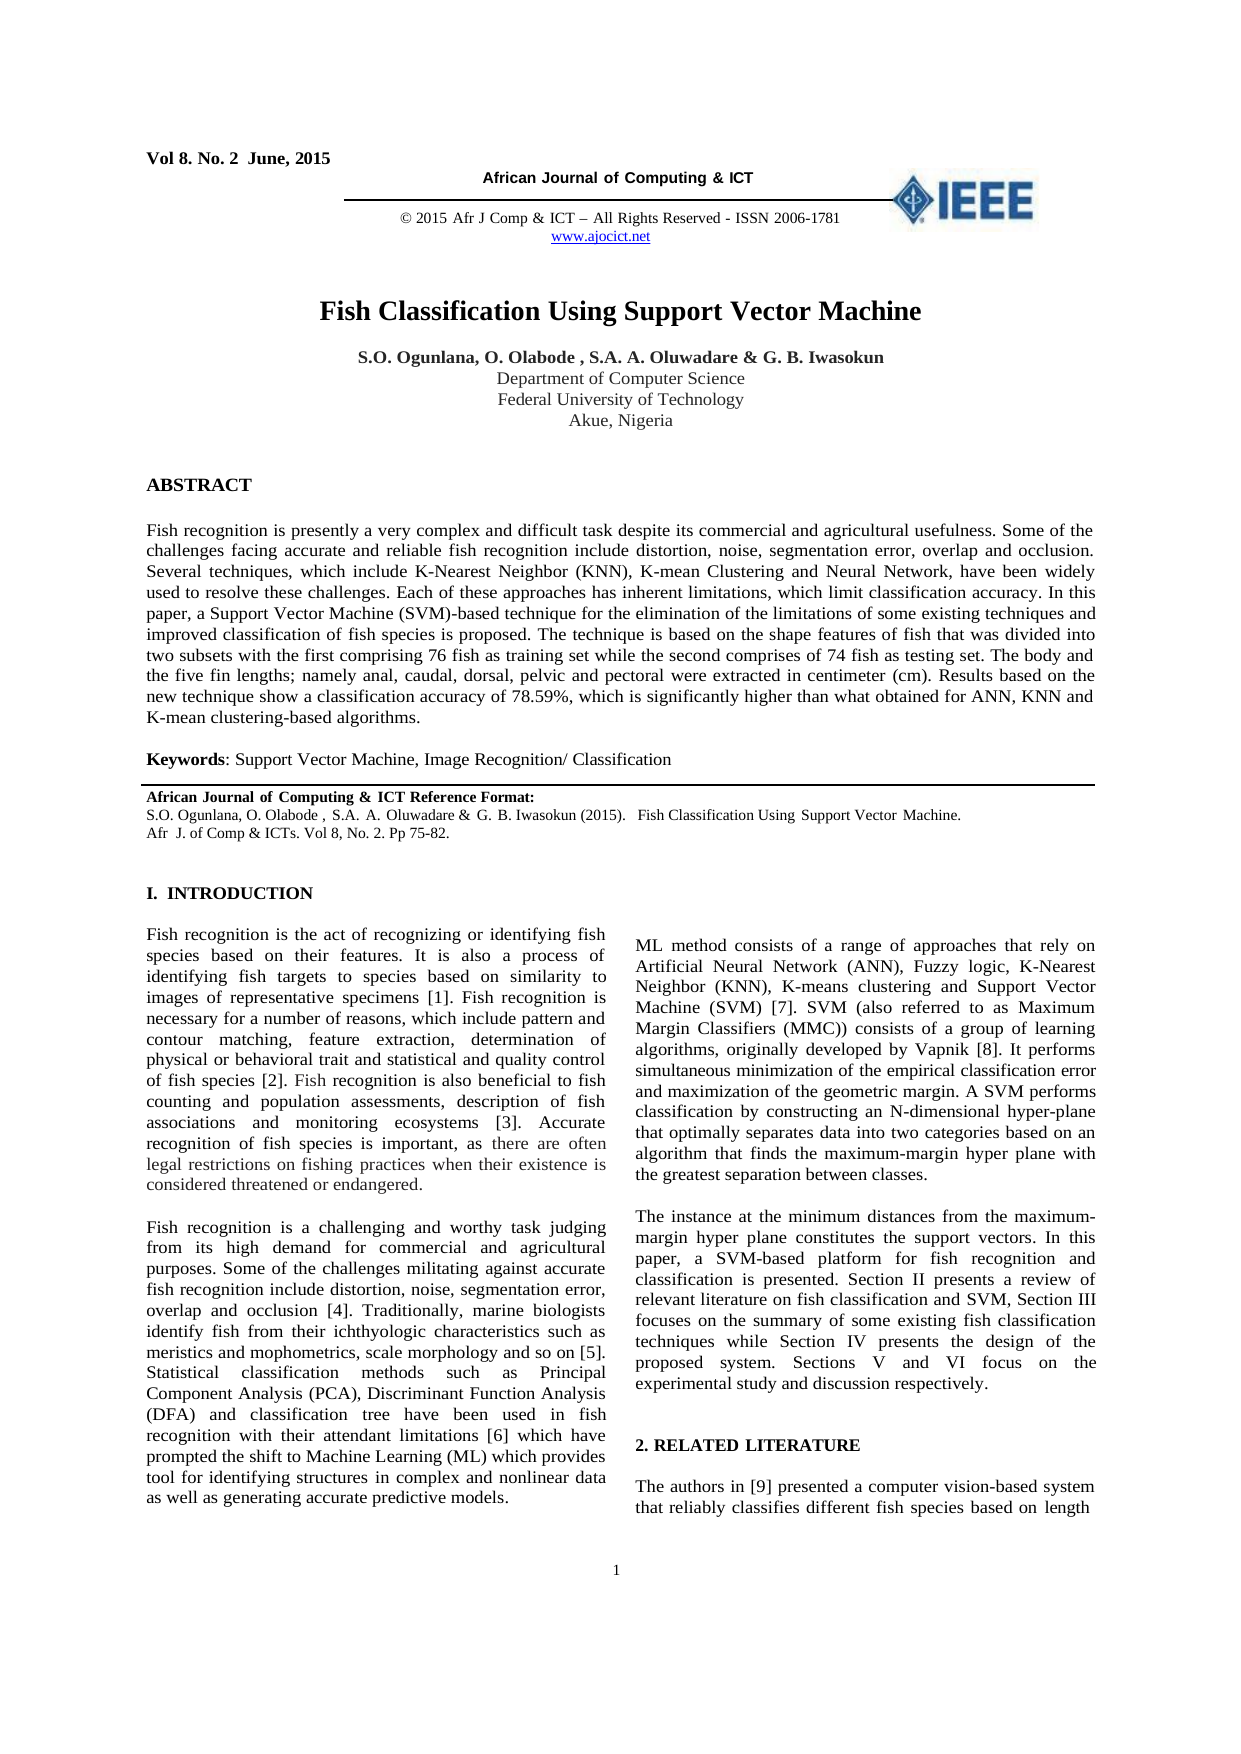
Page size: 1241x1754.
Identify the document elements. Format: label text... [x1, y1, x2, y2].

text ML method consists of a range of approaches that rely on Artificial Neural Network (ANN), Fuzzy logic, K-Nearest Neighbor (KNN), K-means clustering and Support Vector Machine (SVM) [7]. SVM (also referred to as Maximum Margin Classifiers (MMC)) consists of a group of learning algorithms, originally developed by Vapnik [8]. It performs simultaneous minimization of the empirical classification error and maximization of the geometric margin. A SVM performs classification by constructing an N-dimensional hyper-plane that optimally separates data into two categories based on an algorithm that finds the maximum-margin hyper plane with the greatest separation between classes. [635, 934, 1096, 1184]
subtitle RELATED LITERATURE [635, 1435, 1128, 1455]
text Fish recognition is a challenging and worthy task judging from its high demand for commercial and agricultural purposes. Some of the challenges militating against accurate fish recognition include distortion, noise, segmentation error, overlap and occlusion [4]. Traditionally, marine biologists identify fish from their ichthyologic characteristics such as meristics and mophometrics, scale morphology and so on [5]. Statistical classification methods such as Principal Component Analysis (PCA), Discriminant Function Analysis (DFA) and classification tree have been used in fish recognition with their attendant limitations [6] which have prompted the shift to Machine Learning (ML) which provides tool for identifying structures in complex and nonlinear data as well as generating accurate predictive models. [146, 1216, 606, 1508]
text The instance at the minimum distances from the maximum- margin hyper plane constitutes the support vectors. In this paper, a SVM-based platform for fish recognition and classification is presented. Section II presents a review of relevant literature on fish classification and SVM, Section III focuses on the summary of some existing fish classification techniques while Section IV presents the design of the proposed system. Sections V and VI focus on the experimental study and discussion respectively. [635, 1206, 1097, 1393]
text S.O. Ogunlana, O. Olabode , S.A. A. Oluwadare & G. B. Iwasokun (2015). Fish Classification Using Support Vector Machine. Afr J. of Comp & ICTs. Vol 8, No. 2. Pp 75-82. [146, 806, 981, 842]
text ABSTRACT [146, 474, 1128, 495]
picture [889, 168, 1040, 232]
text African Journal of Computing & ICT Reference Format: [146, 788, 1128, 806]
subtitle S.O. Ogunlana, O. Olabode , S.A. A. Oluwadare & G. B. Iwasokun [130, 347, 1111, 368]
text The authors in [9] presented a computer vision-based system that reliably classifies different fish species based on length [635, 1476, 1096, 1517]
title Fish Classification Using Support Vector Machine [130, 293, 1111, 326]
text Department of Computer Science Federal University of Technology Akue, Nigeria [478, 368, 763, 430]
text Fish recognition is the act of recognizing or identifying fish species based on their features. It is also a process of identifying fish targets to species based on similarity to images of representative specimens [1]. Fish recognition is necessary for a number of reasons, which include pattern and contour matching, feature extraction, determination of physical or behavioral trait and statistical and quality control of fish species [2]. Fish recognition is also beneficial to fish counting and population assessments, description of fish associations and monitoring ecosystems [3]. Accurate recognition of fish species is important, as there are often legal restrictions on fishing practices when their existence is considered threatened or endangered. [146, 924, 606, 1194]
subtitle I. INTRODUCTION [146, 883, 1128, 903]
text Keywords: Support Vector Machine, Image Recognition/ Classification [146, 748, 1128, 769]
text Fish recognition is presently a very complex and difficult task despite its commercial and agricultural usefulness. Some of the challenges facing accurate and reliable fish recognition include distortion, noise, segmentation error, overlap and occlusion. Several techniques, which include K-Nearest Neighbor (KNN), K-mean Clustering and Neural Network, have been widely used to resolve these challenges. Each of these approaches has inherent limitations, which limit classification accuracy. In this paper, a Support Vector Machine (SVM)-based technique for the elimination of the limitations of some existing techniques and improved classification of fish species is proposed. The technique is based on the shape features of fish that was divided into two subsets with the first comprising 76 fish as training set while the second comprises of 74 fish as testing set. The body and the five fin lengths; namely anal, caudal, dorsal, pelvic and pectoral were extracted in centimeter (cm). Results based on the new technique show a classification accuracy of 78.59%, which is significantly higher than what obtained for ANN, KNN and K-mean clustering-based algorithms. [146, 519, 1096, 727]
